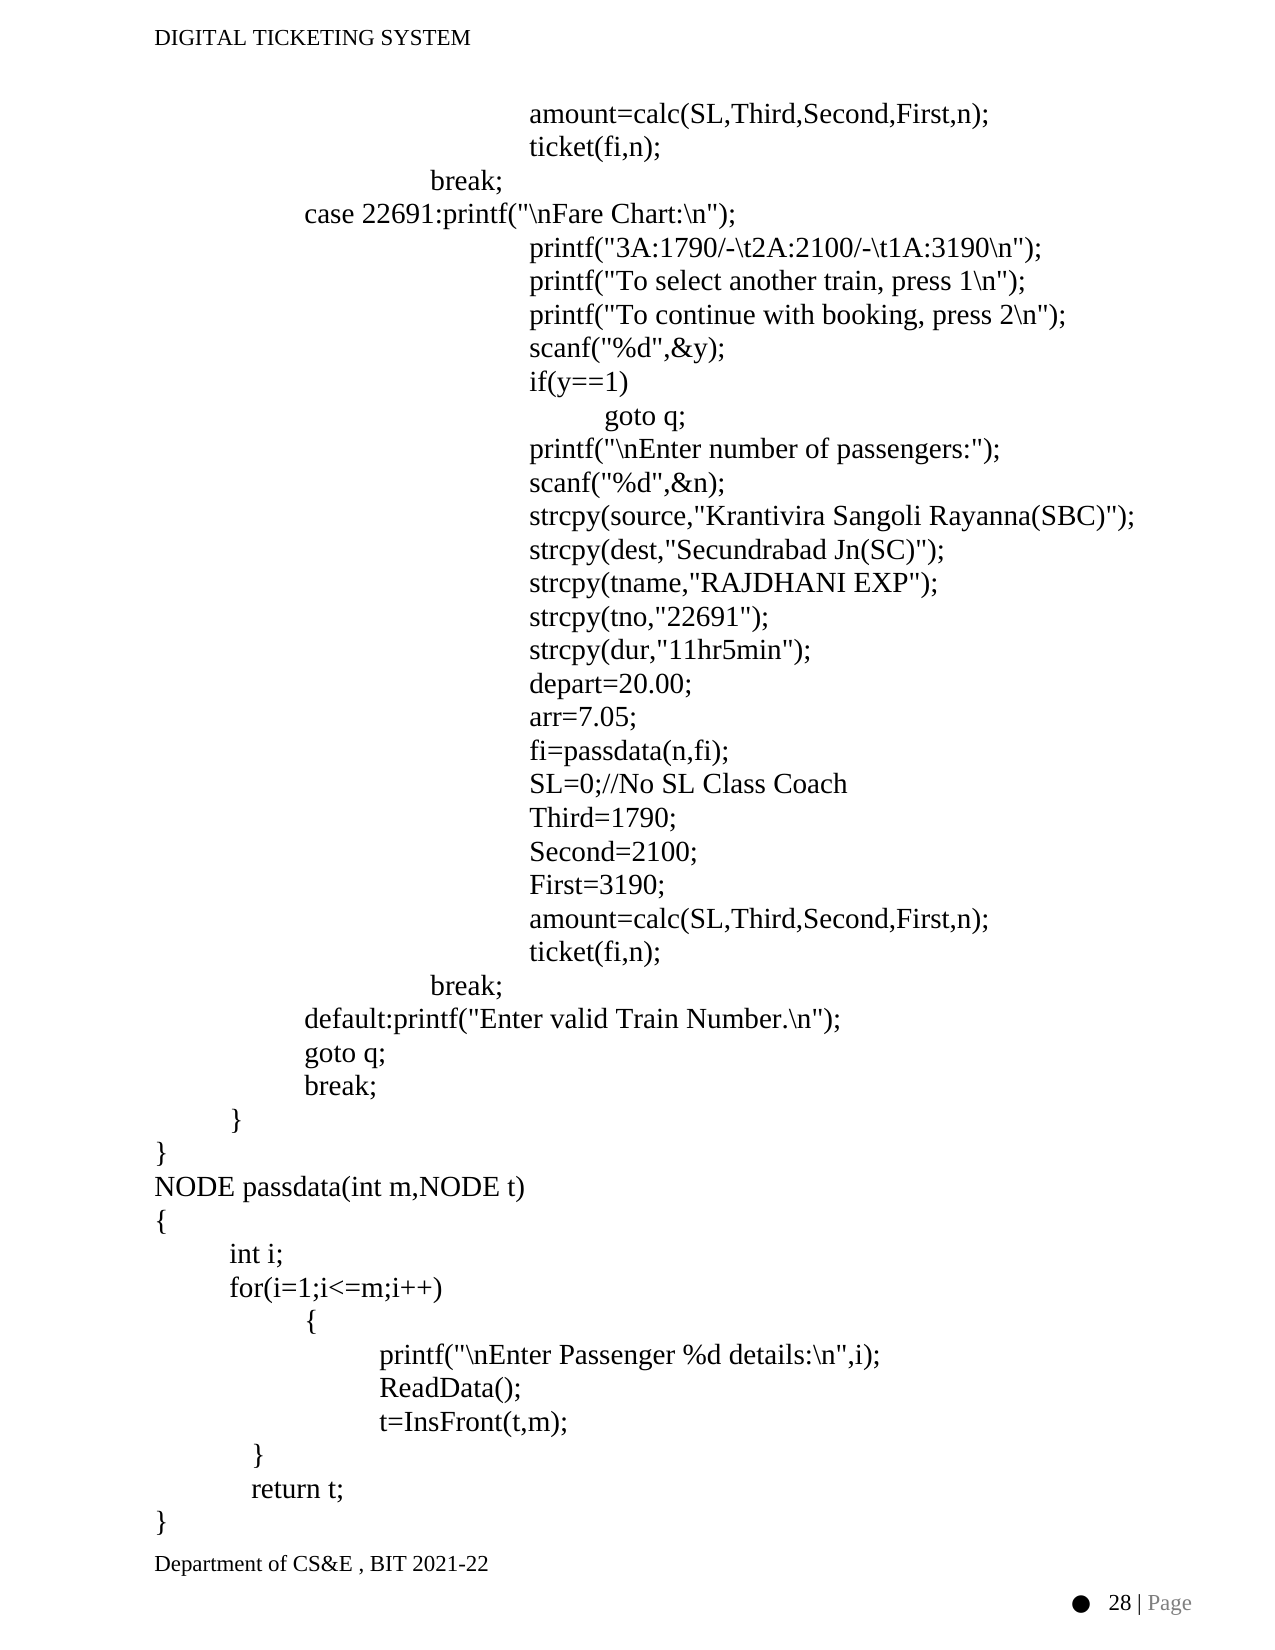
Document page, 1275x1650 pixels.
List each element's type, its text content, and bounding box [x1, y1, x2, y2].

text Second=2100; [154, 834, 1192, 867]
text t=InsFront(t,m); [154, 1404, 1192, 1437]
text } [154, 1504, 1192, 1538]
text strcpy(tname,"RAJDHANI EXP"); [154, 565, 1192, 599]
text for(i=1;i<=m;i++) [154, 1270, 1192, 1303]
text { [154, 1203, 1192, 1236]
text strcpy(tno,"22691"); [154, 599, 1192, 632]
text depart=20.00; [154, 666, 1192, 699]
text NODE passdata(int m,NODE t) [154, 1169, 1192, 1203]
text if(y==1) [154, 364, 1192, 398]
text ReadData(); [154, 1370, 1192, 1404]
text arr=7.05; [154, 699, 1192, 733]
text printf("To select another train, press 1\n"); [154, 263, 1192, 297]
text ticket(fi,n); [154, 129, 1192, 163]
text goto q; [154, 1035, 1192, 1068]
text case 22691:printf("\nFare Chart:\n"); [154, 196, 1192, 230]
text Third=1790; [154, 800, 1192, 834]
text { [154, 1303, 1192, 1337]
text break; [154, 163, 1192, 196]
text default:printf("Enter valid Train Number.\n"); [154, 1001, 1192, 1035]
text } [154, 1136, 1192, 1169]
text scanf("%d",&y); [154, 331, 1192, 364]
text strcpy(dest,"Secundrabad Jn(SC)"); [154, 532, 1192, 565]
text break; [154, 968, 1192, 1001]
text amount=calc(SL,Third,Second,First,n); [154, 96, 1192, 129]
text scanf("%d",&n); [154, 465, 1192, 498]
text } [154, 1437, 1192, 1471]
text } [154, 1102, 1192, 1136]
text printf("3A:1790/-\t2A:2100/-\t1A:3190\n"); [154, 230, 1192, 263]
text ticket(fi,n); [154, 934, 1192, 968]
text fi=passdata(n,fi); [154, 733, 1192, 767]
text First=3190; [154, 867, 1192, 901]
text SL=0;//No SL Class Coach [154, 767, 1192, 800]
text amount=calc(SL,Third,Second,First,n); [154, 901, 1192, 934]
text strcpy(dur,"11hr5min"); [154, 632, 1192, 666]
text int i; [154, 1236, 1192, 1270]
text strcpy(source,"Krantivira Sangoli Rayanna(SBC)"); [154, 498, 1192, 532]
text return t; [154, 1471, 1192, 1504]
text printf("\nEnter Passenger %d details:\n",i); [154, 1337, 1192, 1370]
text printf("To continue with booking, press 2\n"); [154, 297, 1192, 331]
text printf("\nEnter number of passengers:"); [154, 431, 1192, 465]
text goto q; [154, 398, 1192, 431]
text break; [154, 1068, 1192, 1102]
